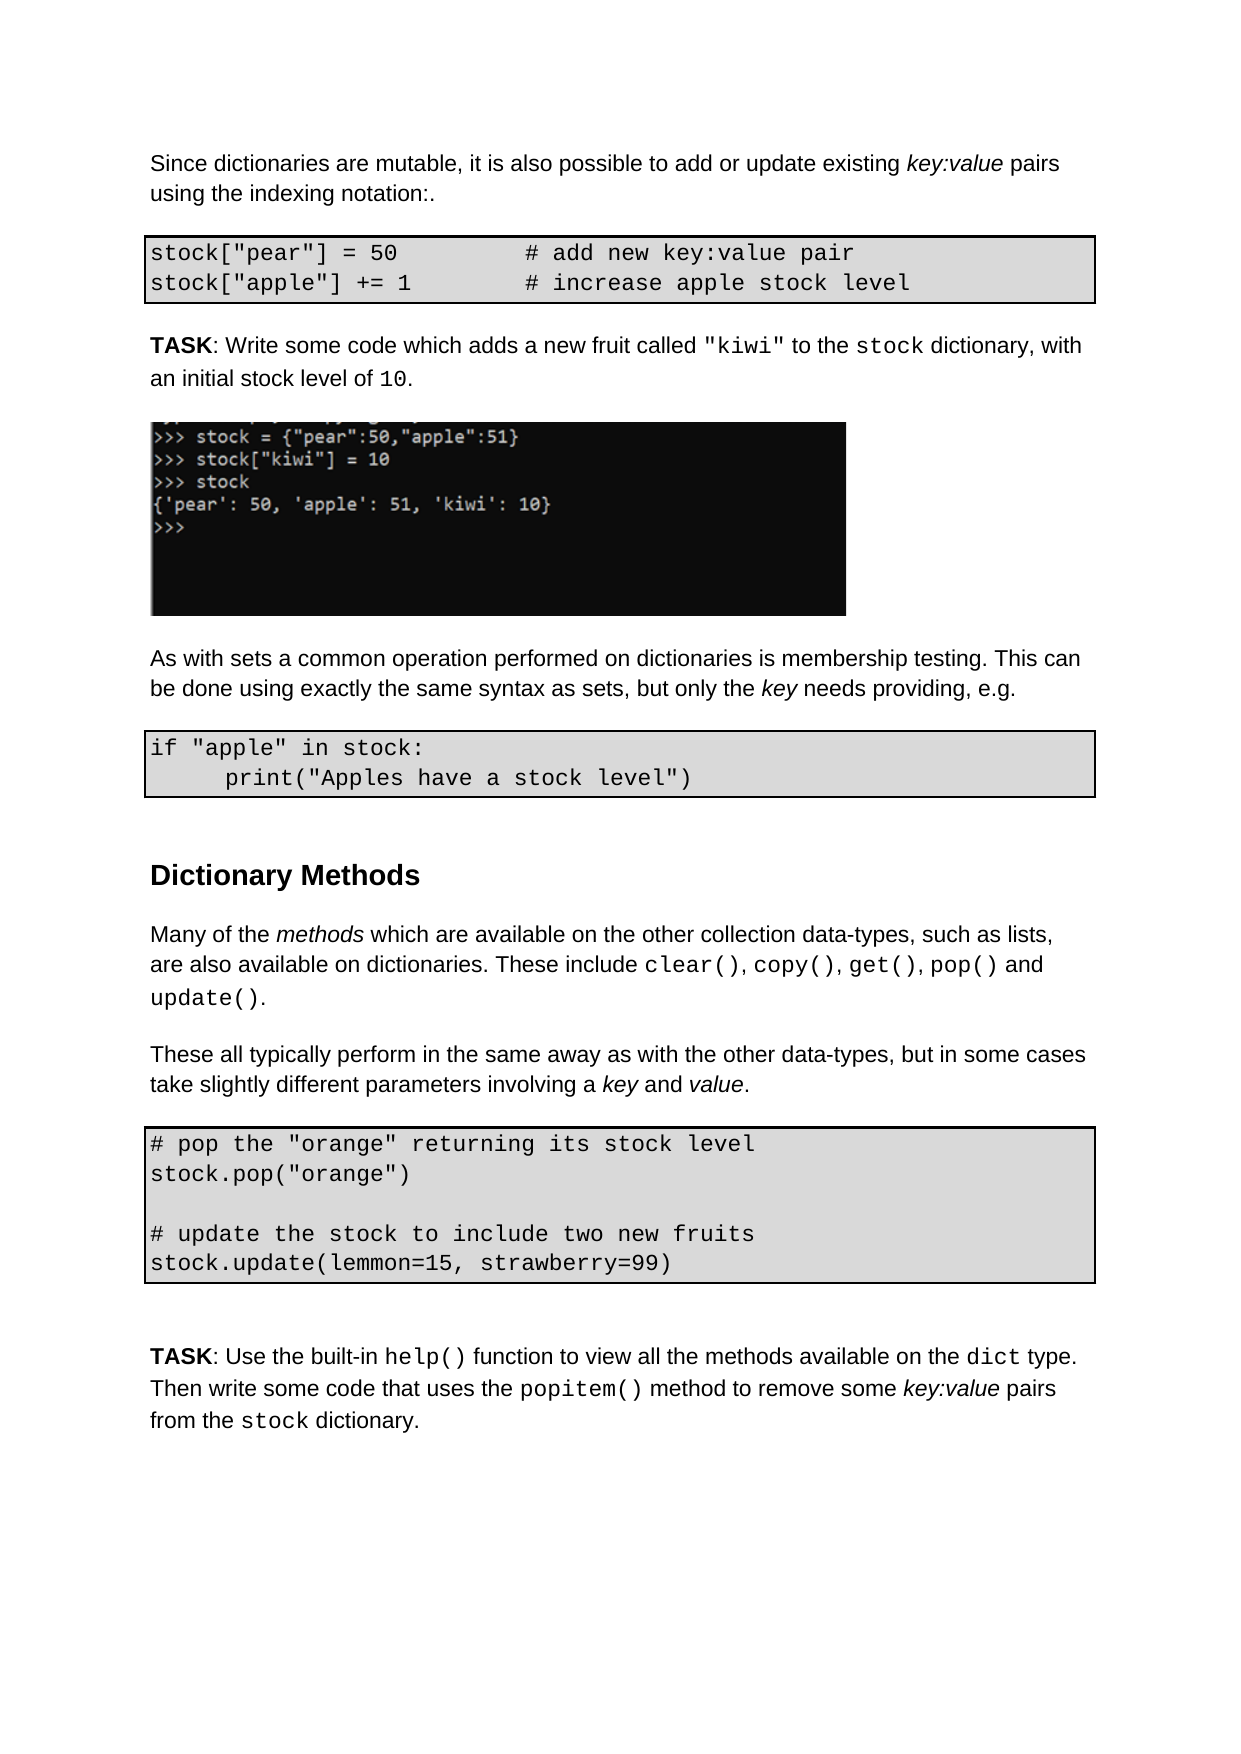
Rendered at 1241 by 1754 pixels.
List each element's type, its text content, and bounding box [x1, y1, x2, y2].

text stock["apple"] += 1 # increase apple stock level [146, 265, 1094, 302]
text stock["pear"] = 50 # add new key:value pair [146, 238, 1094, 265]
text Since dictionaries are mutable, it is also possible to add or update existing key:value pairs using the indexing notation:. [150, 150, 1090, 207]
text # update the stock to include two new fruits [146, 1216, 1094, 1246]
text # pop the "orange" returning its stock level [146, 1129, 1094, 1156]
text These all typically perform in the same away as with the other data-types, but in some cases take slightly different parameters involving a key and value. [150, 1041, 1090, 1097]
text if "apple" in stock: [146, 732, 1094, 760]
text stock.update(lemmon=15, strawberry=99) [146, 1246, 1094, 1282]
text As with sets a common operation performed on dictionaries is membership testing. This can be done using exactly the same syntax as sets, but only the key needs providing, e.g. [150, 645, 1090, 701]
text Many of the methods which are available on the other collection data-types, such as lists, are also available on dictionaries. These include clear(), copy(), get(), pop() and update(). [150, 921, 1090, 1012]
text print("Apples have a stock level") [146, 760, 1094, 796]
text stock.pop("orange") [146, 1156, 1094, 1186]
text TASK: Use the built-in help() function to view all the methods available on the dict type. Then write some code that uses the popitem() method to remove some key:value pairs from the stock dictionary. [150, 1343, 1090, 1436]
text TASK: Write some code which adds a new fruit called "kiwi" to the stock dictionary, with an initial stock level of 10. [150, 332, 1090, 393]
picture [150, 422, 847, 616]
text Dictionary Methods [150, 857, 1090, 891]
